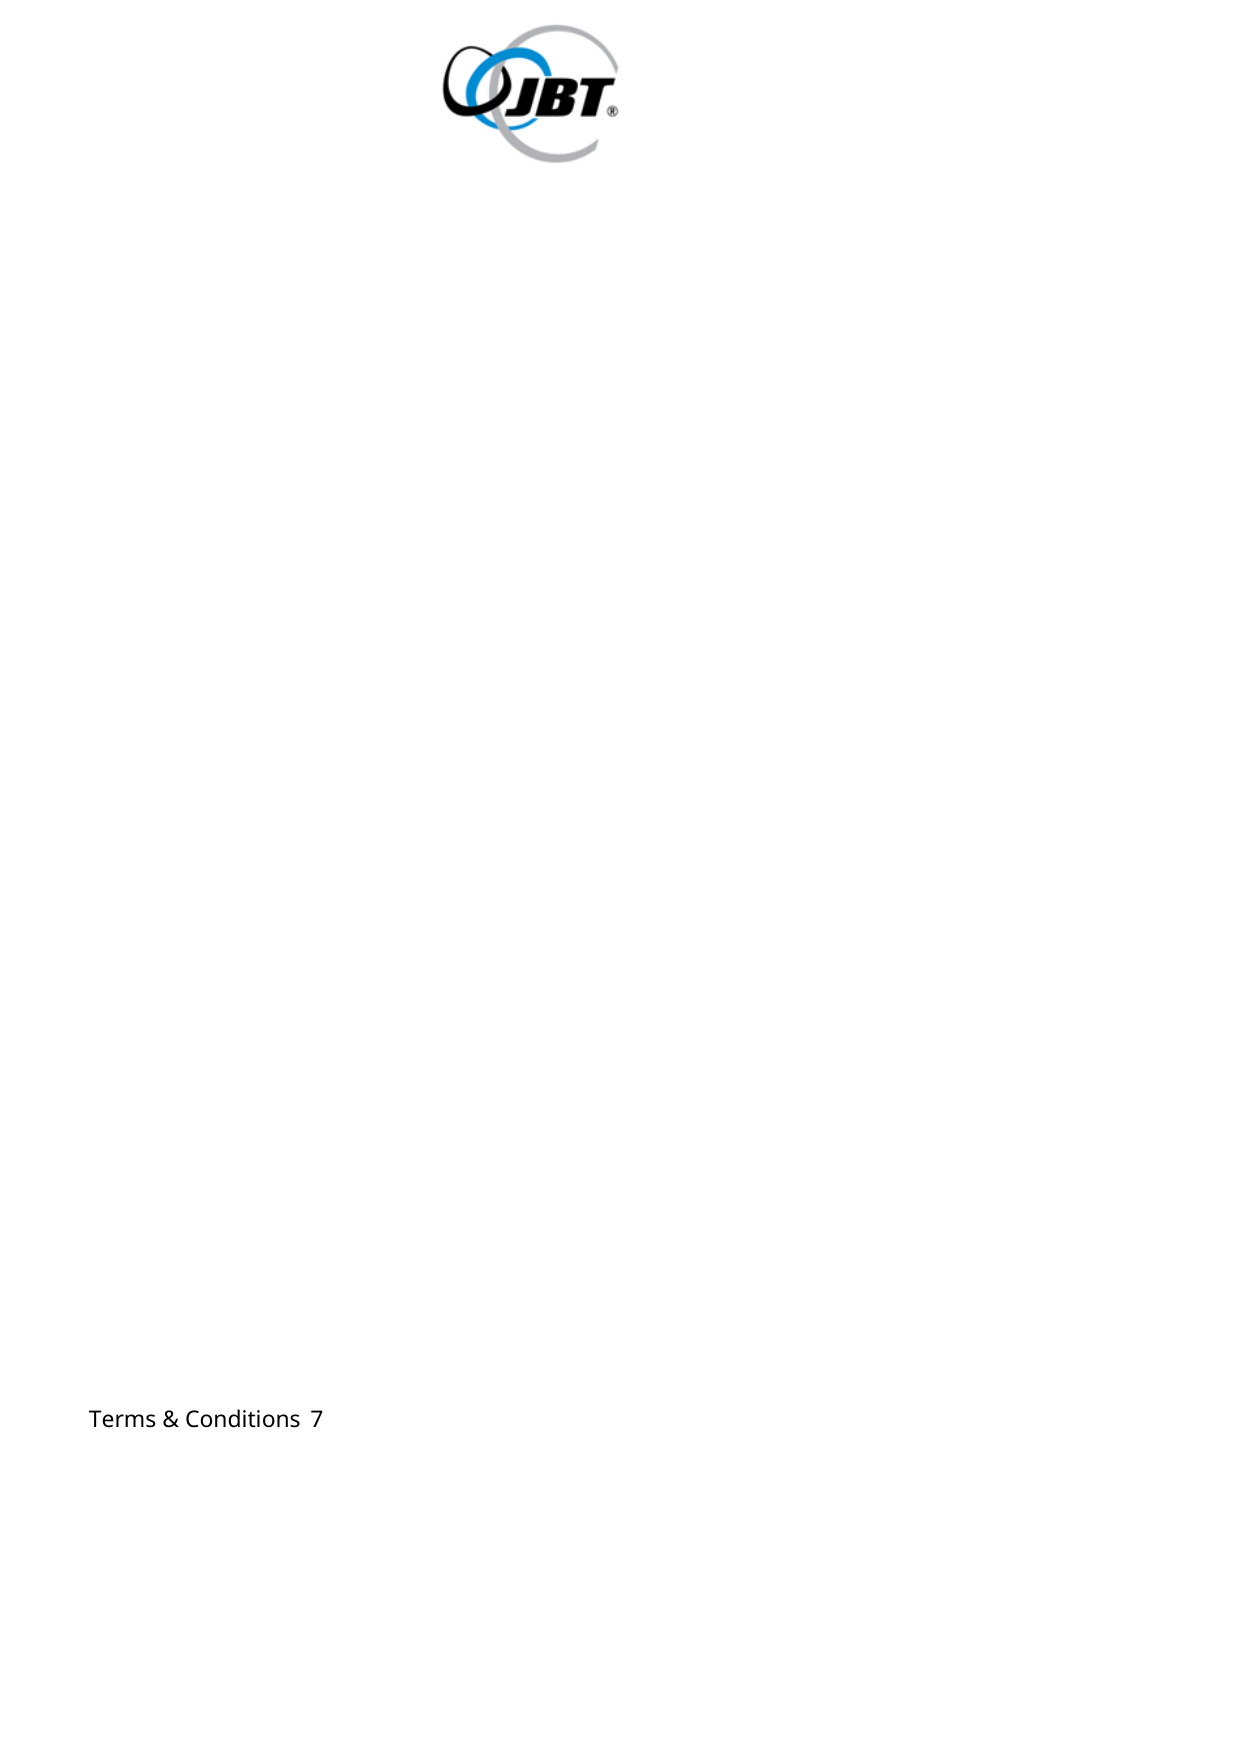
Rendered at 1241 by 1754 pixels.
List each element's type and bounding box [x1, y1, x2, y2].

picture [385, 0, 737, 214]
